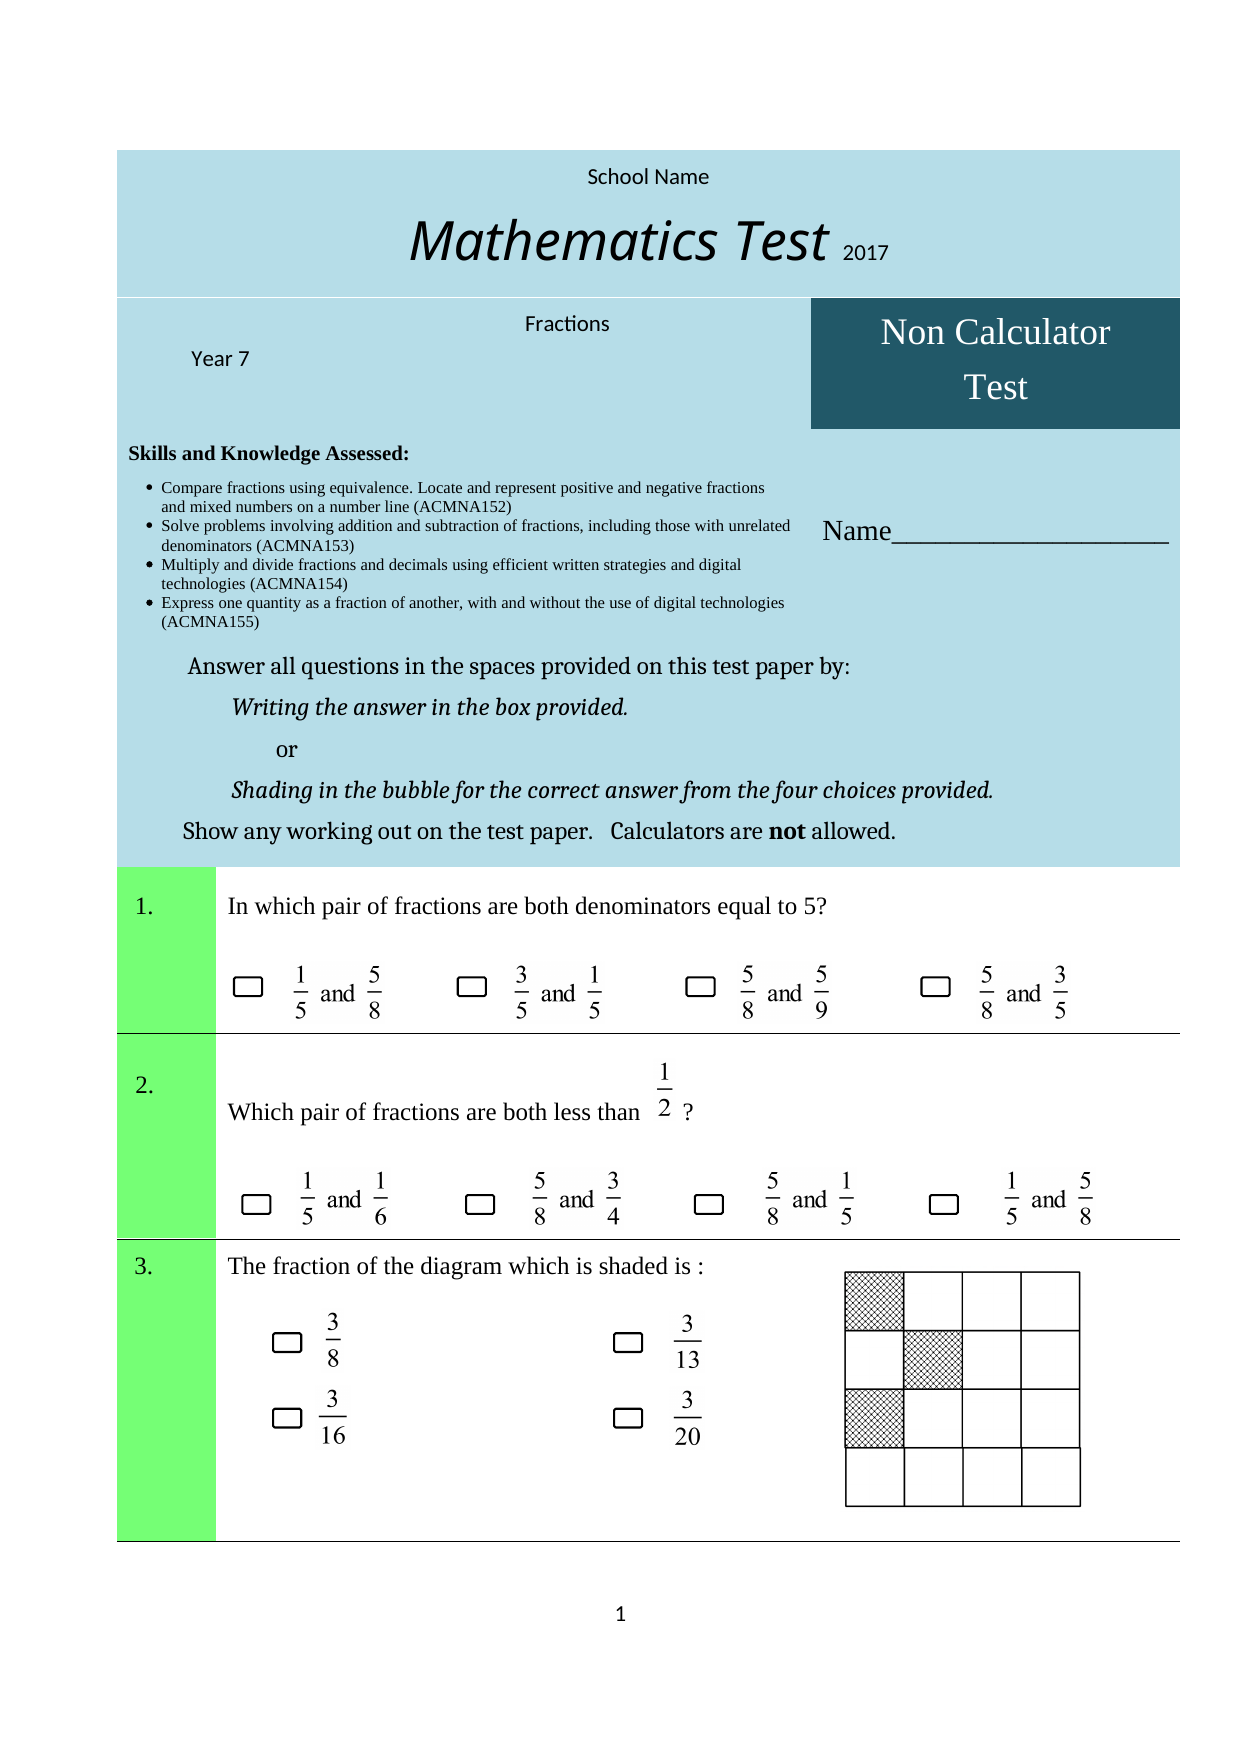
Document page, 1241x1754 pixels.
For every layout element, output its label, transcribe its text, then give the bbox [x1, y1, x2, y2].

picture [528, 1167, 625, 1230]
table_cell In which pair of fractions are both denominators equal to 5? [216, 867, 1180, 1033]
picture [761, 1167, 857, 1230]
picture [669, 1310, 706, 1373]
picture [296, 1167, 392, 1230]
table_cell [117, 1034, 216, 1238]
picture [652, 1058, 677, 1121]
table_cell Non Calculator Test [811, 298, 1180, 429]
table_cell Name___________________ [811, 429, 1180, 640]
picture [321, 1308, 345, 1373]
picture [1000, 1167, 1096, 1230]
table_cell Skills and Knowledge Assessed: Compare fractions using equivalence. Locate and represent positive and negative fractions and mixed numbers on a number line (ACMNA152) Solve problems involving addition and subtraction of fractions, including those with unrelated denominators (ACMNA153) Multiply and divide fractions and decimals using efficient written strategies and digital technologies (ACMNA154) Express one quantity as a fraction of another, with and without the use of digital technologies (ACMNA155) [117, 429, 811, 640]
picture [510, 961, 606, 1024]
table_cell The fraction of the diagram which is shaded is : [216, 1240, 1180, 1541]
table_cell [117, 1240, 216, 1541]
table_cell Which pair of fractions are both less than ? [216, 1034, 1180, 1238]
table_cell Answer all questions in the spaces provided on this test paper by: Writing the answer in the box provided. or Shading in the bubble for the correct answer from the four choices provided. Show any working out on the test paper. Calculators are not allowed. [117, 640, 1180, 867]
picture [736, 961, 832, 1024]
picture [289, 961, 385, 1024]
picture [314, 1385, 351, 1450]
picture [975, 961, 1071, 1024]
table_cell [117, 867, 216, 1033]
table_header Mathematics Test [117, 150, 1180, 297]
picture [839, 1266, 1086, 1512]
picture [669, 1386, 706, 1450]
